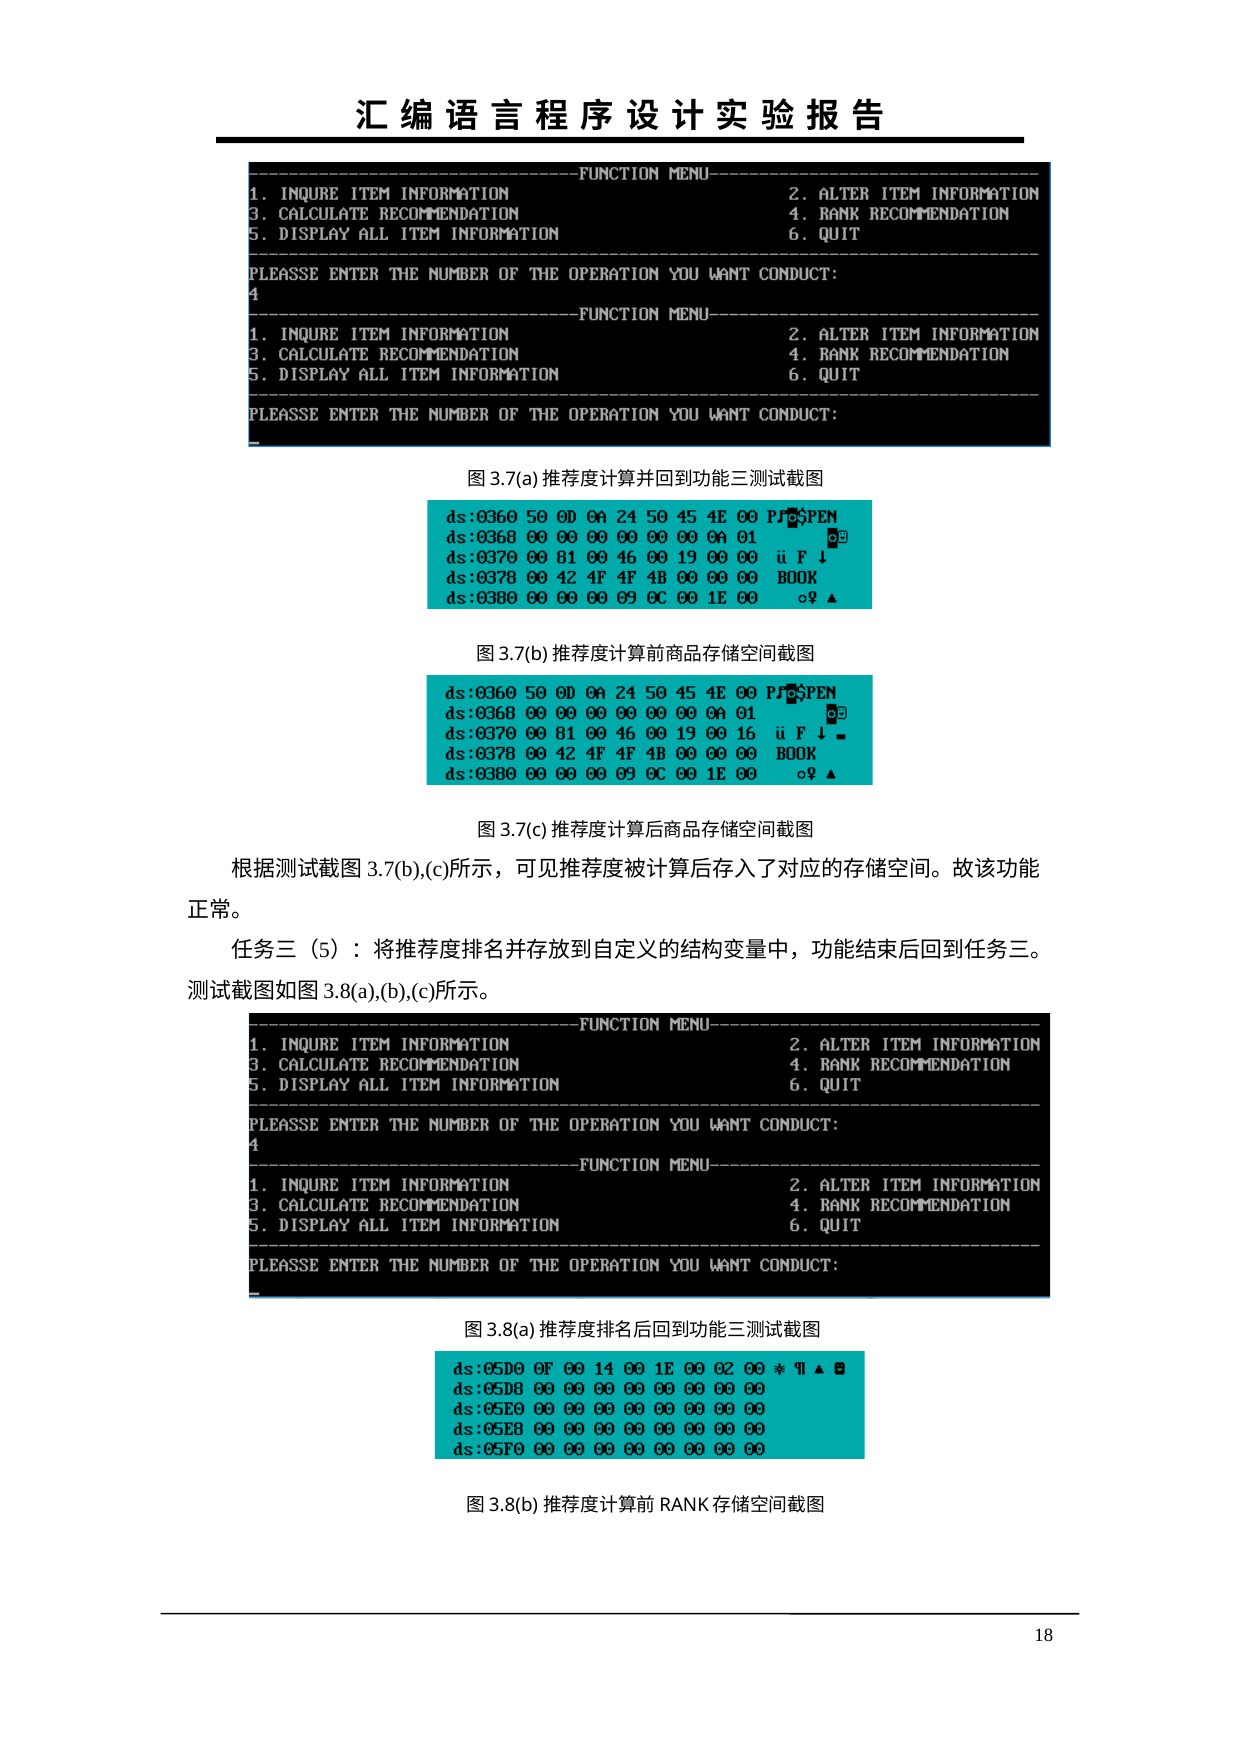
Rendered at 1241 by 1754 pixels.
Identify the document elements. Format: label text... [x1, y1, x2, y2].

picture [427, 500, 873, 609]
text 图3.8(a) 推荐度排名后回到功能三测试截图 [187, 1312, 1053, 1344]
text 图3.8(b) 推荐度计算前RANK存储空间截图 [187, 1487, 1053, 1520]
picture [426, 675, 873, 785]
text 图3.7(b) 推荐度计算前商品存储空间截图 [187, 636, 1053, 669]
text 图3.7(c) 推荐度计算后商品存储空间截图 [187, 812, 1053, 844]
text 任务三（5）：将推荐度排名并存放到自定义的结构变量中，功能结束后回到任务三。测试截图如图3.8(a),(b),(c)所示。 [187, 932, 1053, 1005]
picture [248, 1013, 1051, 1299]
picture [248, 162, 1051, 447]
text 图3.7(a) 推荐度计算并回到功能三测试截图 [187, 461, 1053, 493]
picture [434, 1351, 865, 1459]
text 根据测试截图3.7(b),(c)所示，可见推荐度被计算后存入了对应的存储空间。故该功能正常。 [187, 851, 1053, 924]
